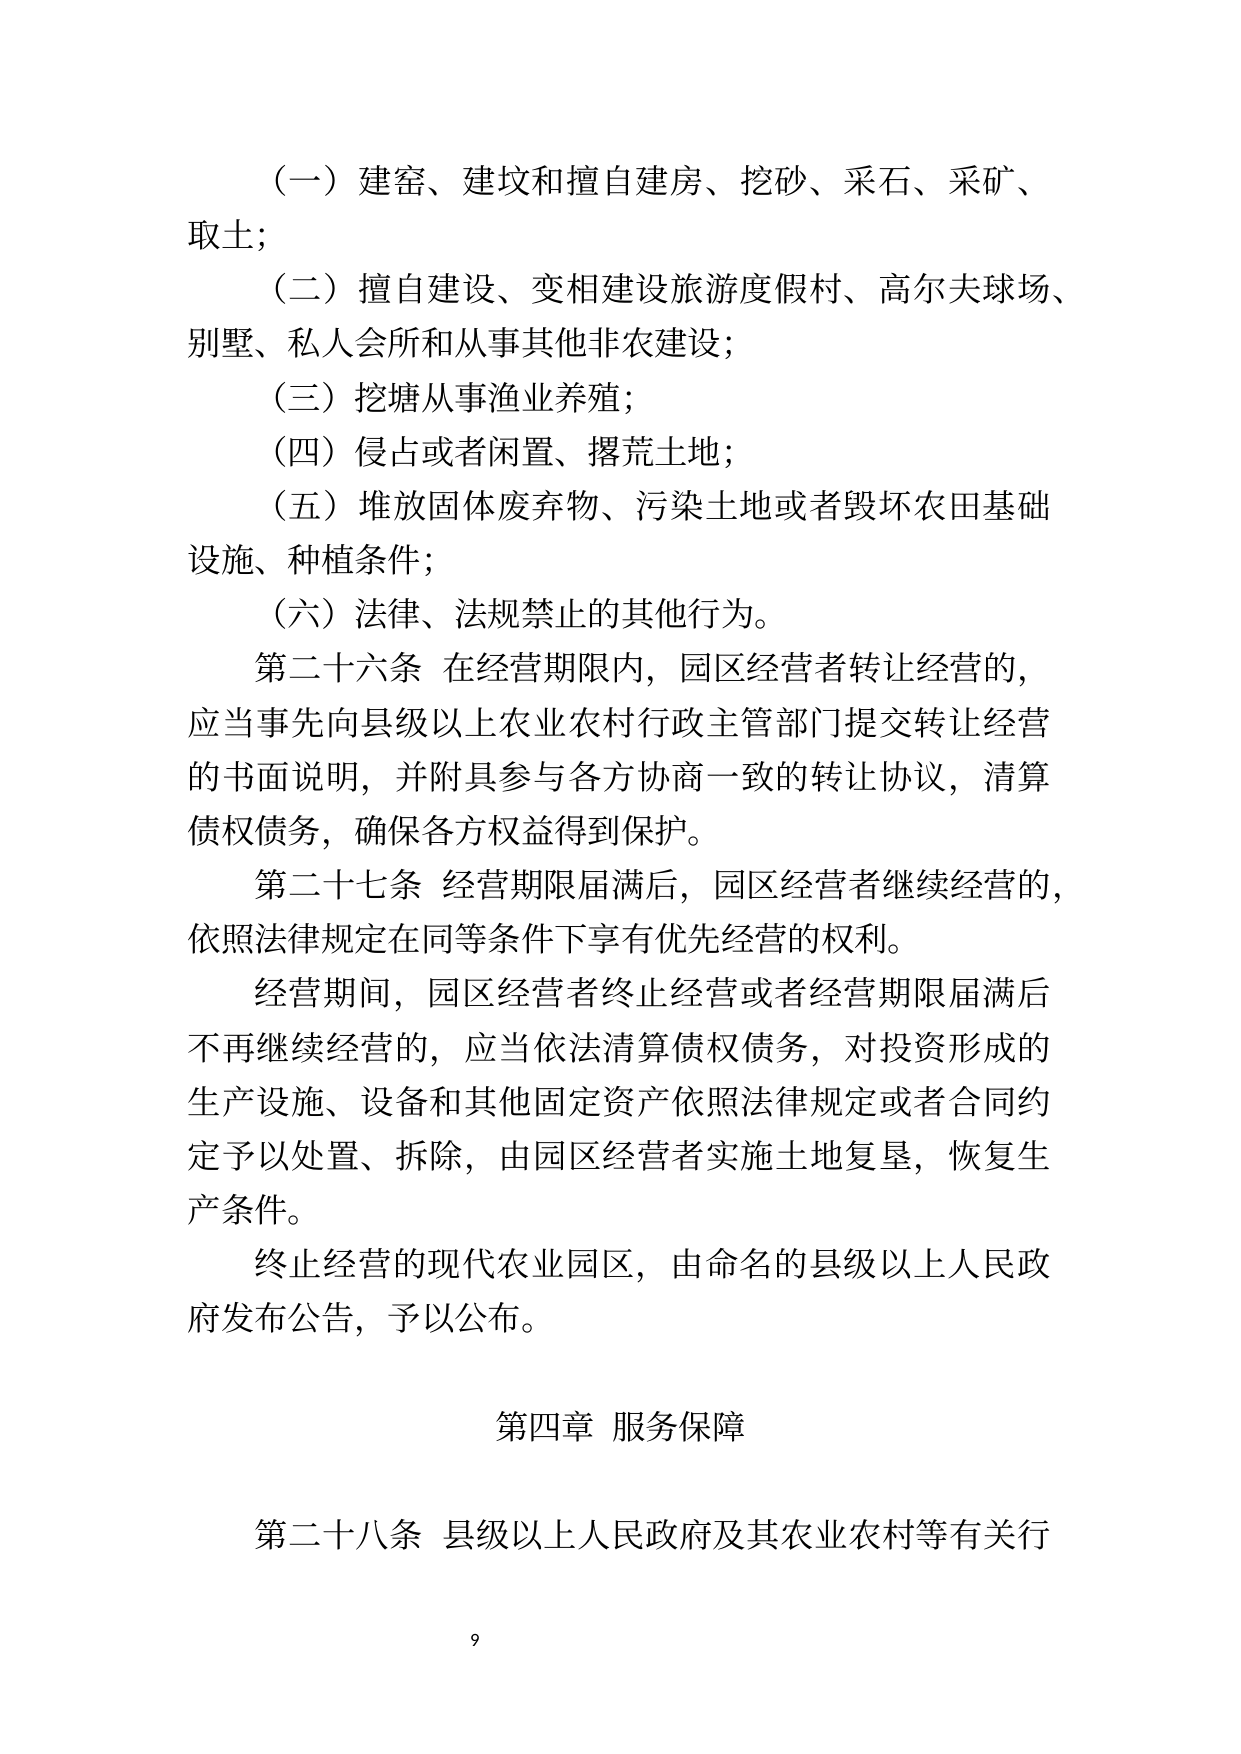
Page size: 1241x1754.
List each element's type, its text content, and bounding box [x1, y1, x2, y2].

text 经营期间，园区经营者终止经营或者经营期限届满后不再继续经营的，应当依法清算债权债务，对投资形成的生产设施、设备和其他固定资产依照法律规定或者合同约定予以处置、拆除，由园区经营者实施土地复垦，恢复生产条件。 [187, 962, 1053, 1233]
text （一）建窑、建坟和擅自建房、挖砂、采石、采矿、取土； [187, 150, 1053, 258]
text （五）堆放固体废弃物、污染土地或者毁坏农田基础设施、种植条件； [187, 475, 1053, 583]
text （四）侵占或者闲置、撂荒土地； [187, 421, 1053, 475]
text 第二十七条 经营期限届满后，园区经营者继续经营的，依照法律规定在同等条件下享有优先经营的权利。 [187, 854, 1053, 962]
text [187, 1504, 1053, 1558]
text （二）擅自建设、变相建设旅游度假村、高尔夫球场、别墅、私人会所和从事其他非农建设； [187, 258, 1053, 367]
text 终止经营的现代农业园区，由命名的县级以上人民政府发布公告，予以公布。 [187, 1233, 1053, 1342]
text （六）法律、法规禁止的其他行为。 [187, 583, 1053, 637]
text 第四章 服务保障 [187, 1396, 1053, 1450]
text 第二十六条 在经营期限内，园区经营者转让经营的，应当事先向县级以上农业农村行政主管部门提交转让经营的书面说明，并附具参与各方协商一致的转让协议，清算债权债务，确保各方权益得到保护。 [187, 637, 1053, 854]
text （三）挖塘从事渔业养殖； [187, 367, 1053, 421]
